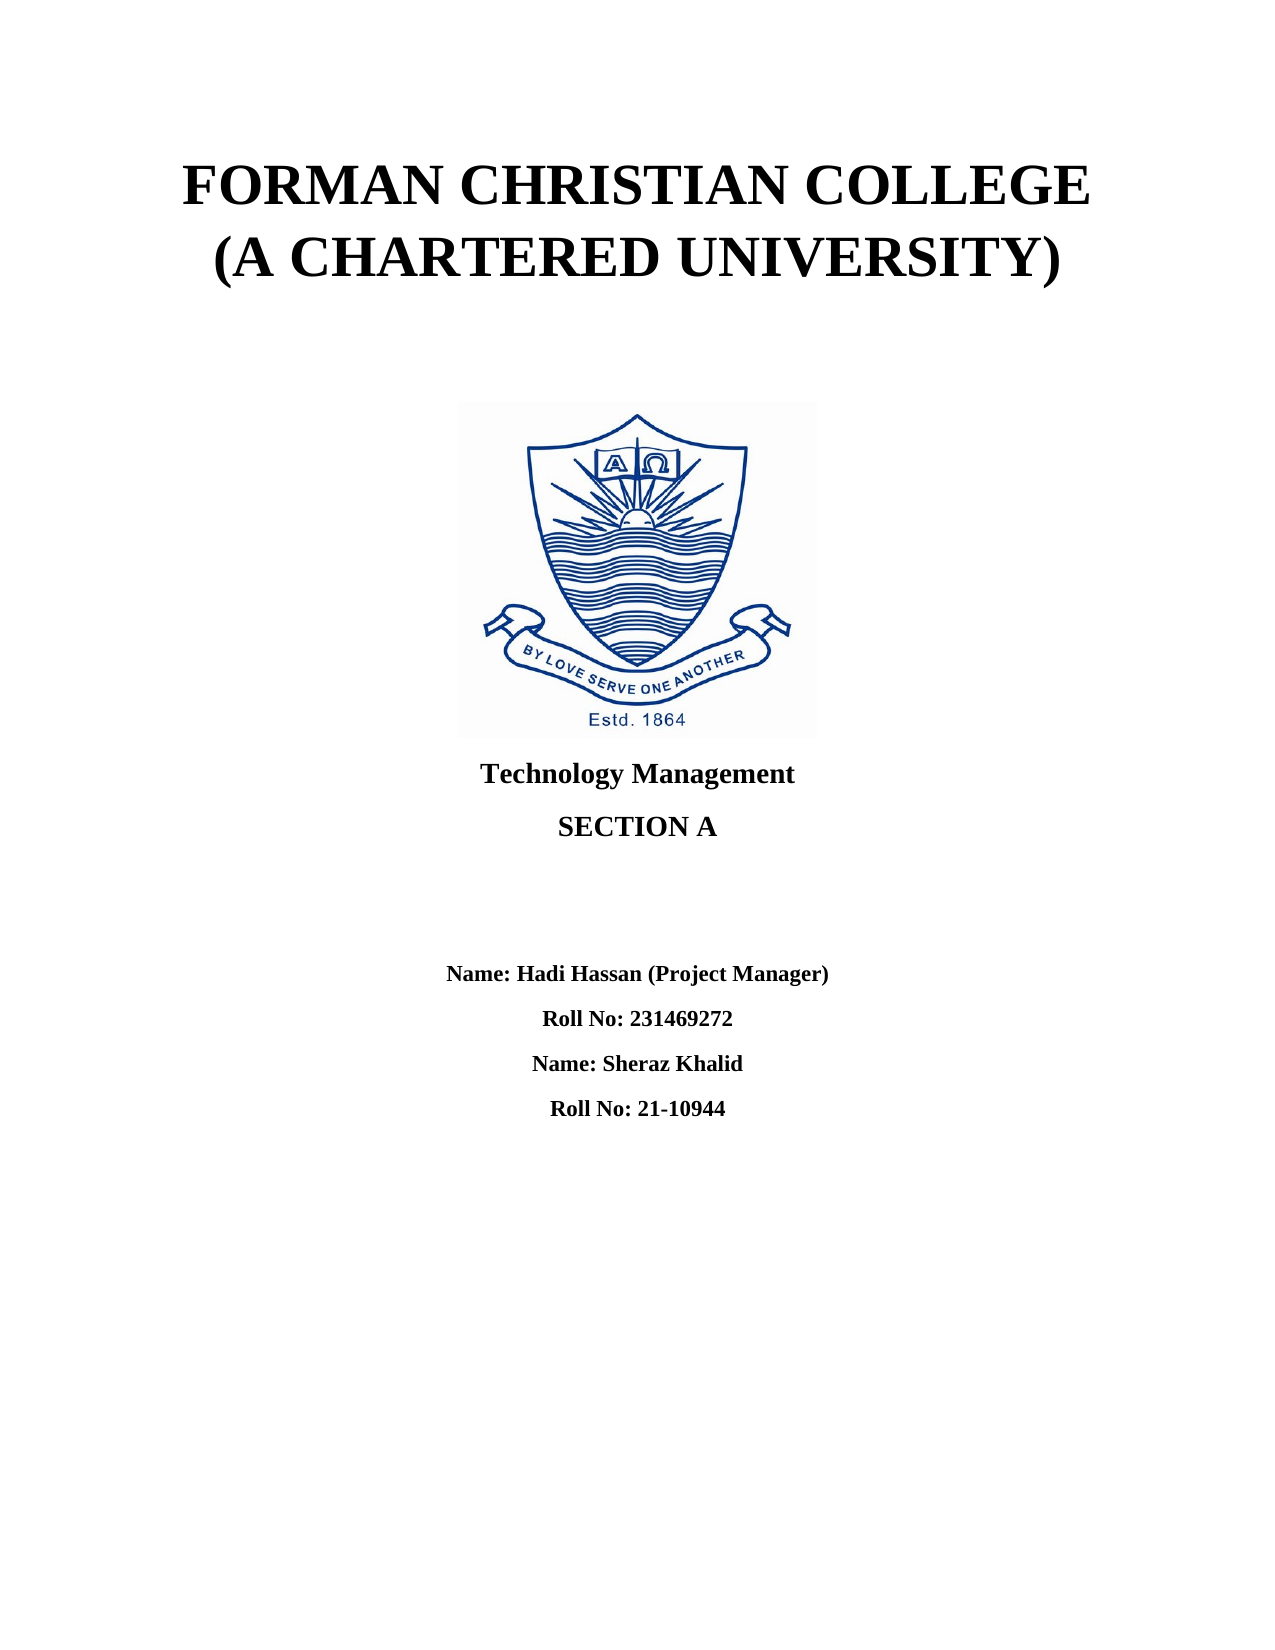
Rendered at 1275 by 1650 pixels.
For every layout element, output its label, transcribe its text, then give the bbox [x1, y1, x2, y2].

text FORMAN CHRISTIAN COLLEGE (A CHARTERED UNIVERSITY) [150, 150, 1125, 289]
text Technology Management [150, 756, 1125, 790]
picture [457, 401, 818, 738]
text Name: Sheraz Khalid [150, 1050, 1125, 1076]
text Roll No: 21-10944 [150, 1095, 1125, 1121]
text SECTION A [150, 809, 1125, 842]
text Roll No: 231469272 [150, 1005, 1125, 1031]
text Name: Hadi Hassan (Project Manager) [150, 960, 1125, 986]
